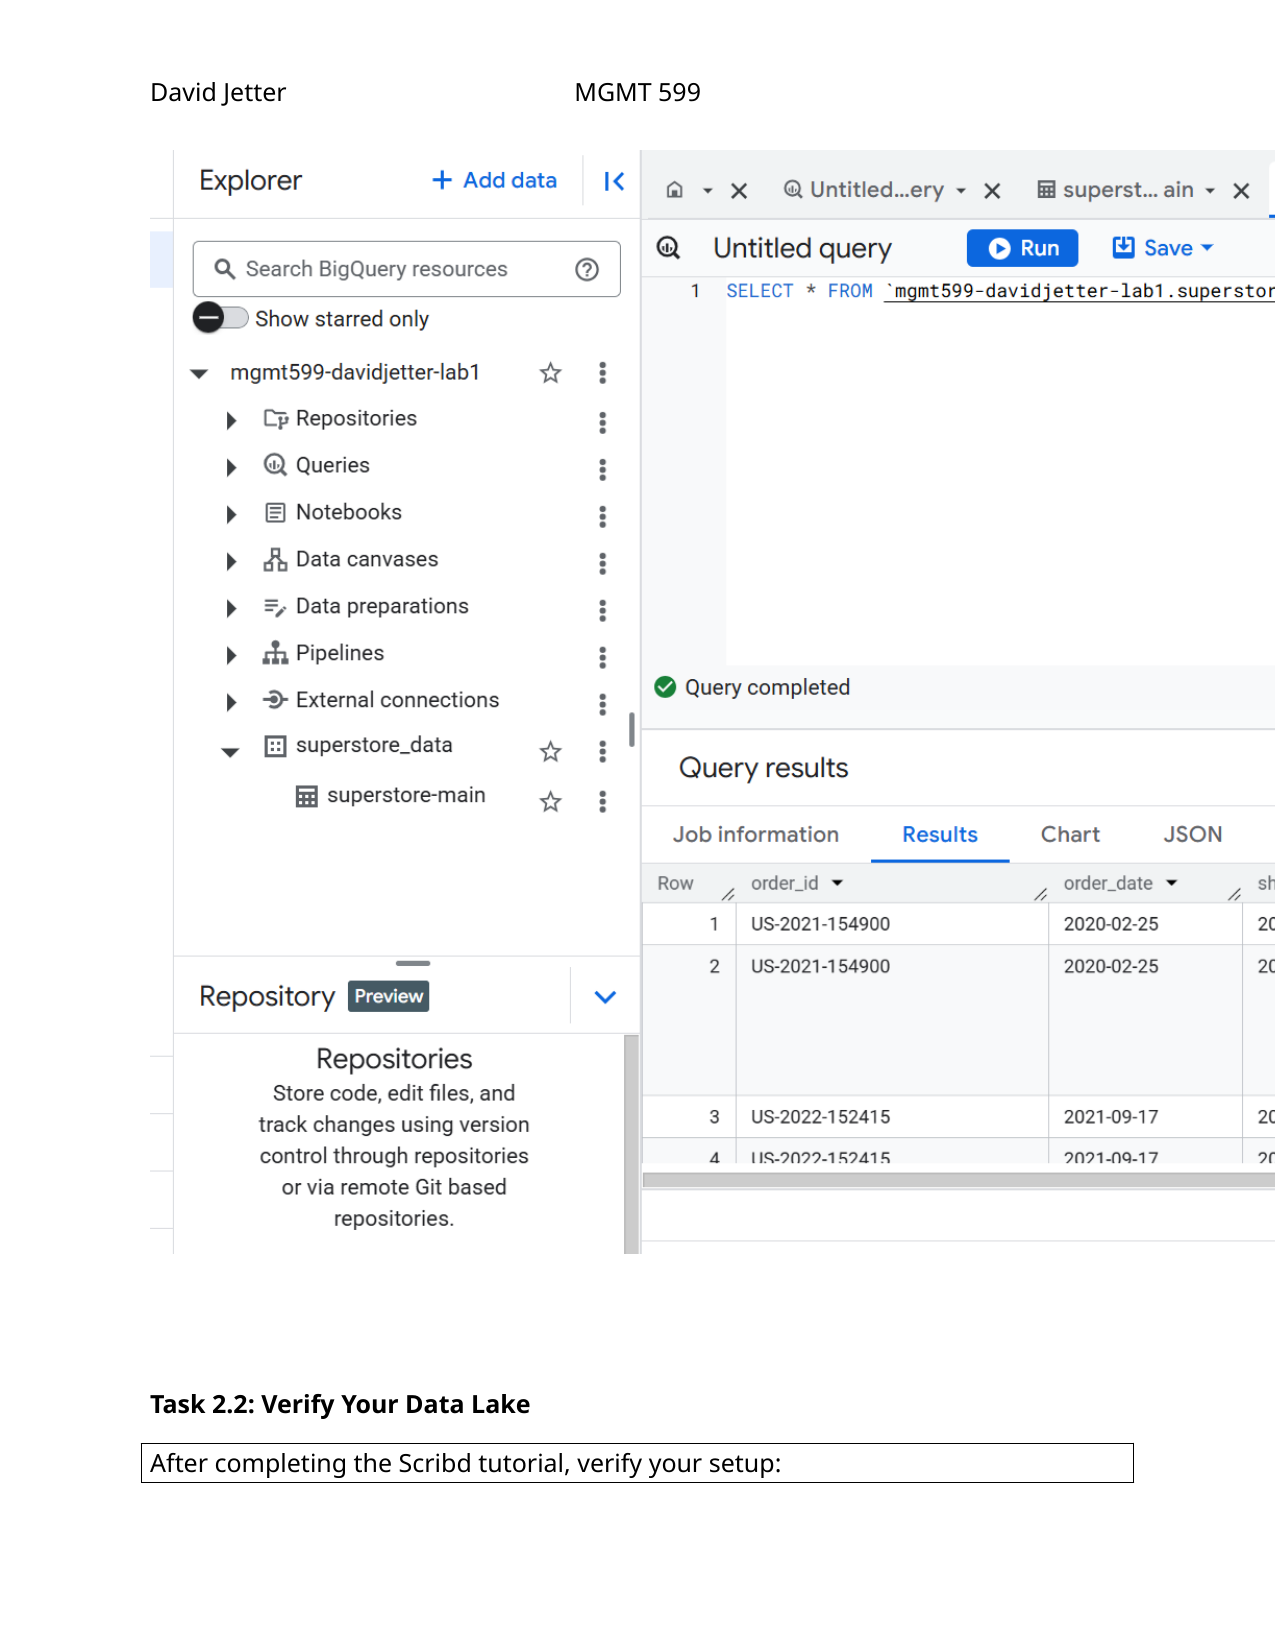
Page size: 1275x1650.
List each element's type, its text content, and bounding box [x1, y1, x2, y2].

picture [150, 150, 1275, 1254]
text Task 2.2: Verify Your Data Lake [150, 1387, 1125, 1421]
text After completing the Scribd tutorial, verify your setup: [142, 1444, 1133, 1482]
